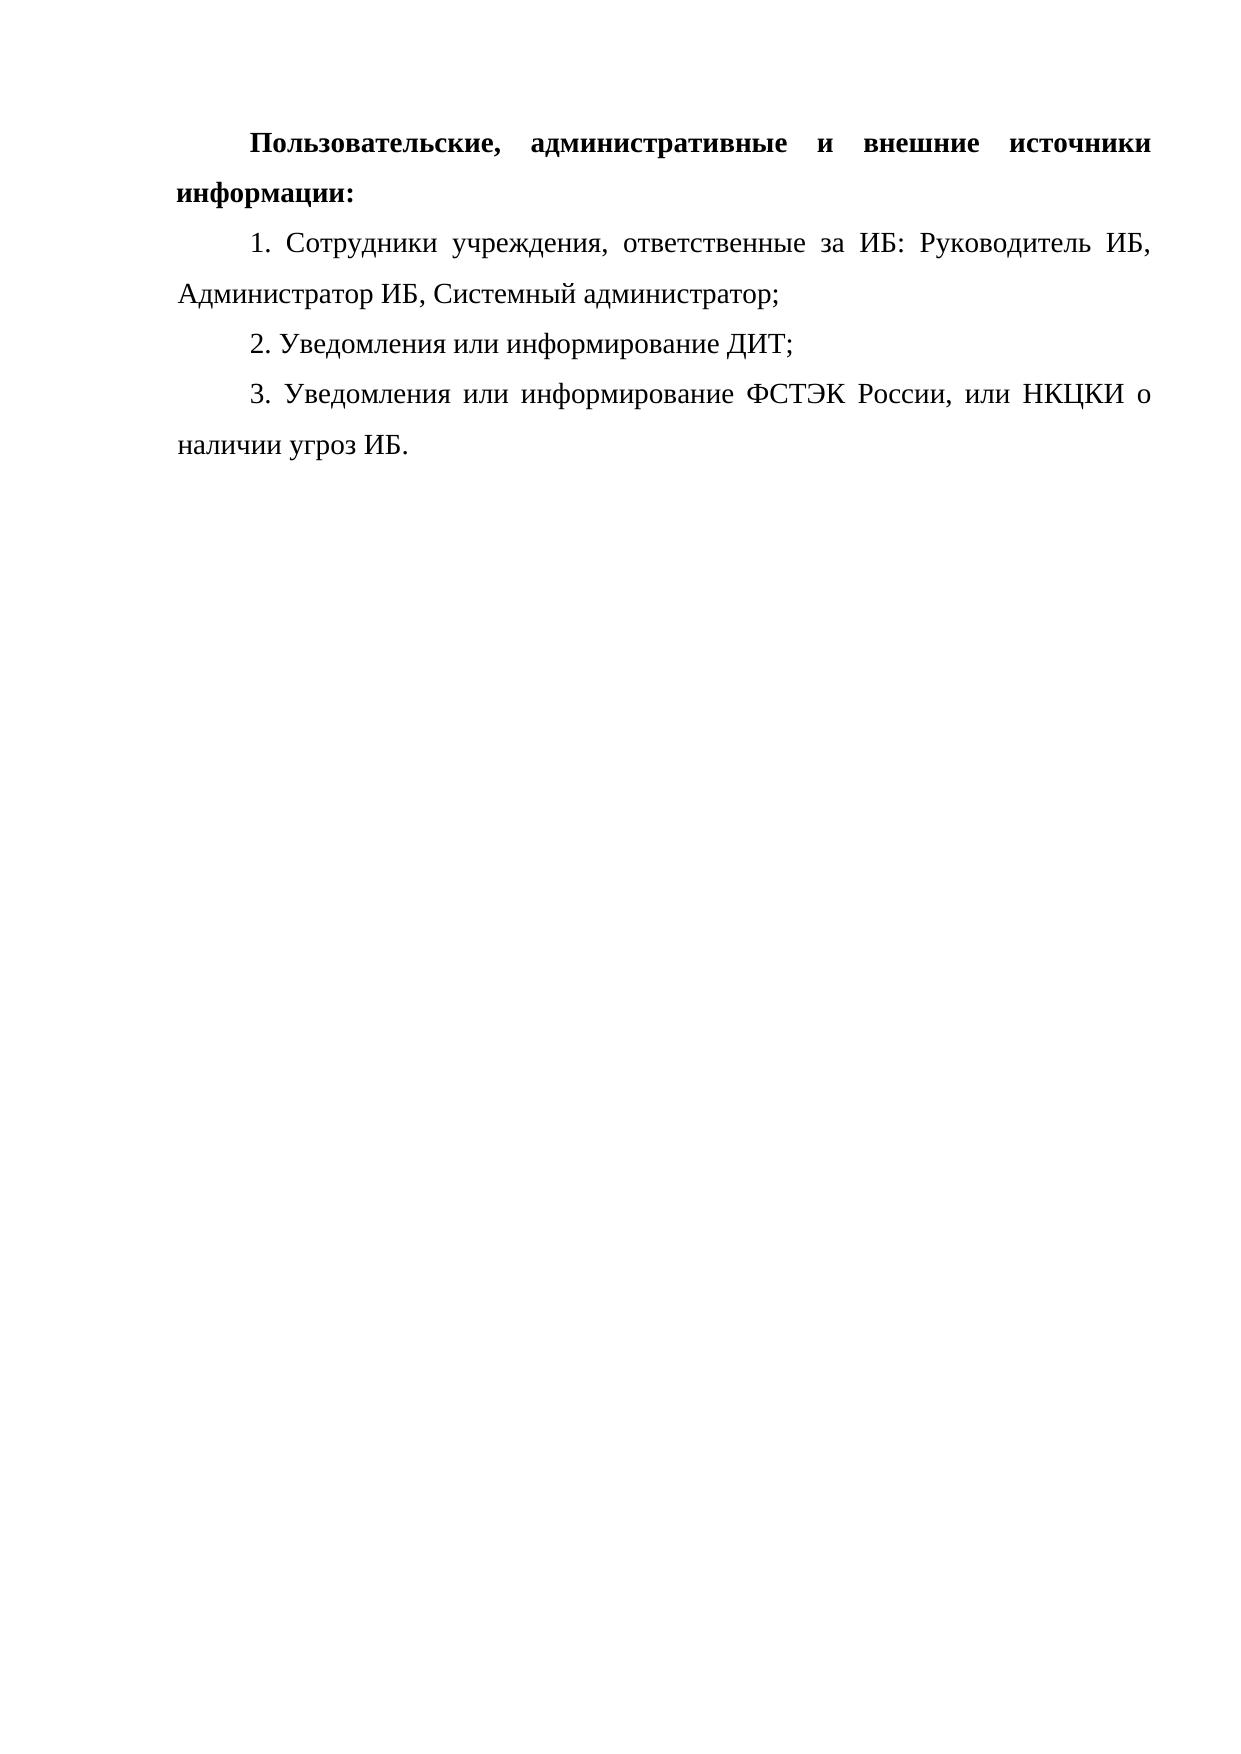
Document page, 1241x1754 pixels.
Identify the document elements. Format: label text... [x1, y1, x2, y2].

text Пользовательские, административные и внешние источники информации: [176, 125, 1152, 209]
text 2. Уведомления или информирование ДИТ; [177, 326, 1152, 360]
text 3. Уведомления или информирование ФСТЭК России, или НКЦКИ о наличии угроз ИБ. [177, 377, 1152, 460]
text 1. Сотрудники учреждения, ответственные за ИБ: Руководитель ИБ, Администратор ИБ, Системный администратор; [177, 226, 1152, 309]
